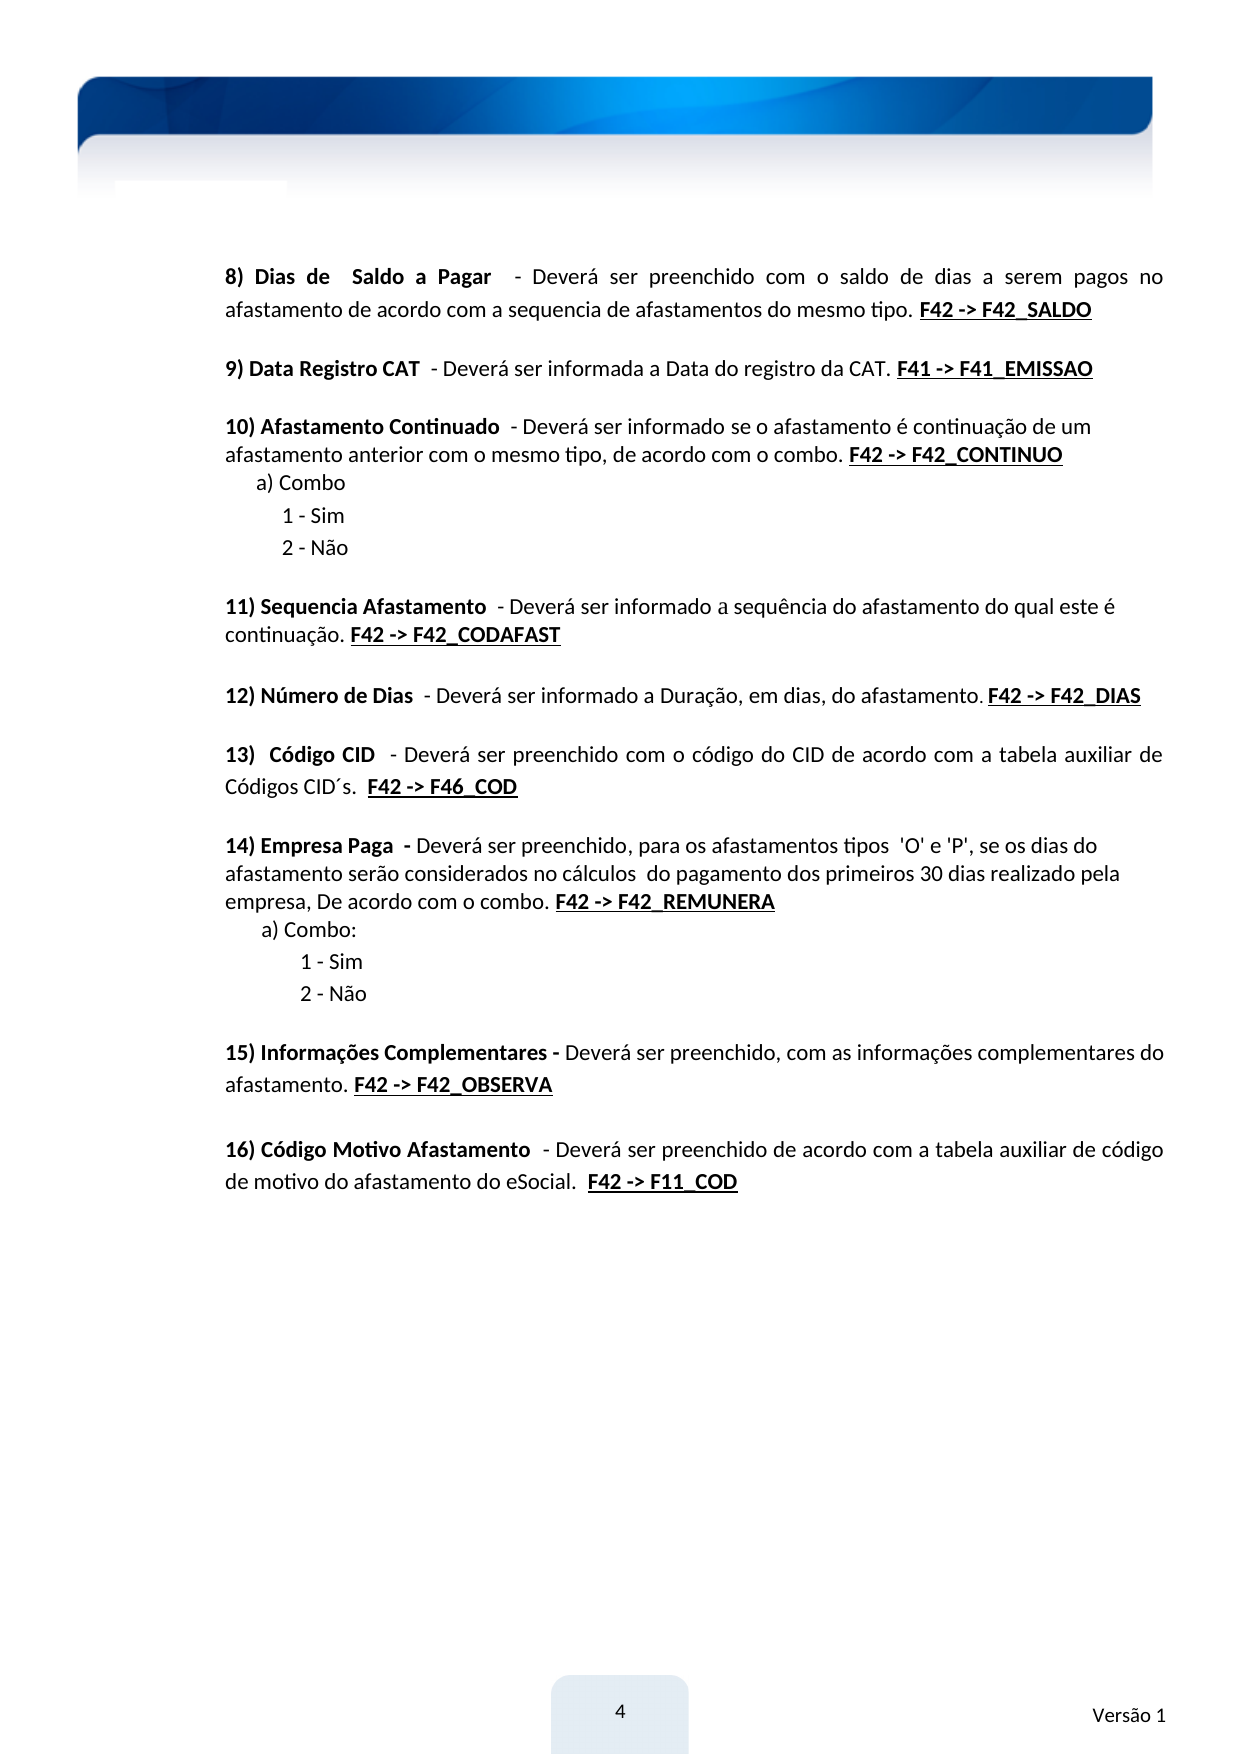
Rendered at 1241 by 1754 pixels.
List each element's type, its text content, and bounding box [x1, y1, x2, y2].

list 16) Código Motivo Afastamento - Deverá ser preenchido de acordo com a tabela auxiliar de código de motivo do afastamento do eSocial. F42 -> F11_COD [225, 1135, 1165, 1195]
list 8) Dias de Saldo a Pagar - Deverá ser preenchido com o saldo de dias a serem pagos no afastamento de acordo com a sequencia de afastamentos do mesmo tipo. F42 -> F42_SALDO [225, 262, 1165, 323]
list 12) Número de Dias - Deverá ser informado a Duração, em dias, do afastamento. F42 -> F42_DIAS [225, 681, 1165, 709]
list 9) Data Registro CAT - Deverá ser informada a Data do registro da CAT. F41 -> F41_EMISSAO [225, 354, 1165, 382]
list 13) Código CID - Deverá ser preenchido com o código do CID de acordo com a tabela auxiliar de Códigos CID´s. F42 -> F46_COD [225, 740, 1165, 800]
picture [551, 1675, 689, 1754]
list 2 - Não [225, 979, 1165, 1007]
text 11) Sequencia Afastamento - Deverá ser informado a sequência do afastamento do qual este é continuação. F42 -> F42_CODAFAST [225, 591, 1165, 648]
list 1 - Sim [225, 501, 1165, 529]
list a) Combo: [225, 915, 1165, 943]
list a) Combo [225, 468, 1165, 497]
picture [75, 75, 1164, 263]
list 15) Informações Complementares - Deverá ser preenchido, com as informações complementares do afastamento. F42 -> F42_OBSERVA [225, 1038, 1165, 1099]
text 10) Afastamento Continuado - Deverá ser informado se o afastamento é continuação de um afastamento anterior com o mesmo tipo, de acordo com o combo. F42 -> F42_CONTINUO [225, 412, 1165, 468]
list 1 - Sim [225, 947, 1165, 975]
text 14) Empresa Paga - Deverá ser preenchido, para os afastamentos tipos 'O' e 'P', se os dias do afastamento serão considerados no cálculos do pagamento dos primeiros 30 dias realizado pela empresa, De acordo com o combo. F42 -> F42_REMUNERA [75, 831, 1165, 915]
list 2 - Não [225, 533, 1165, 561]
